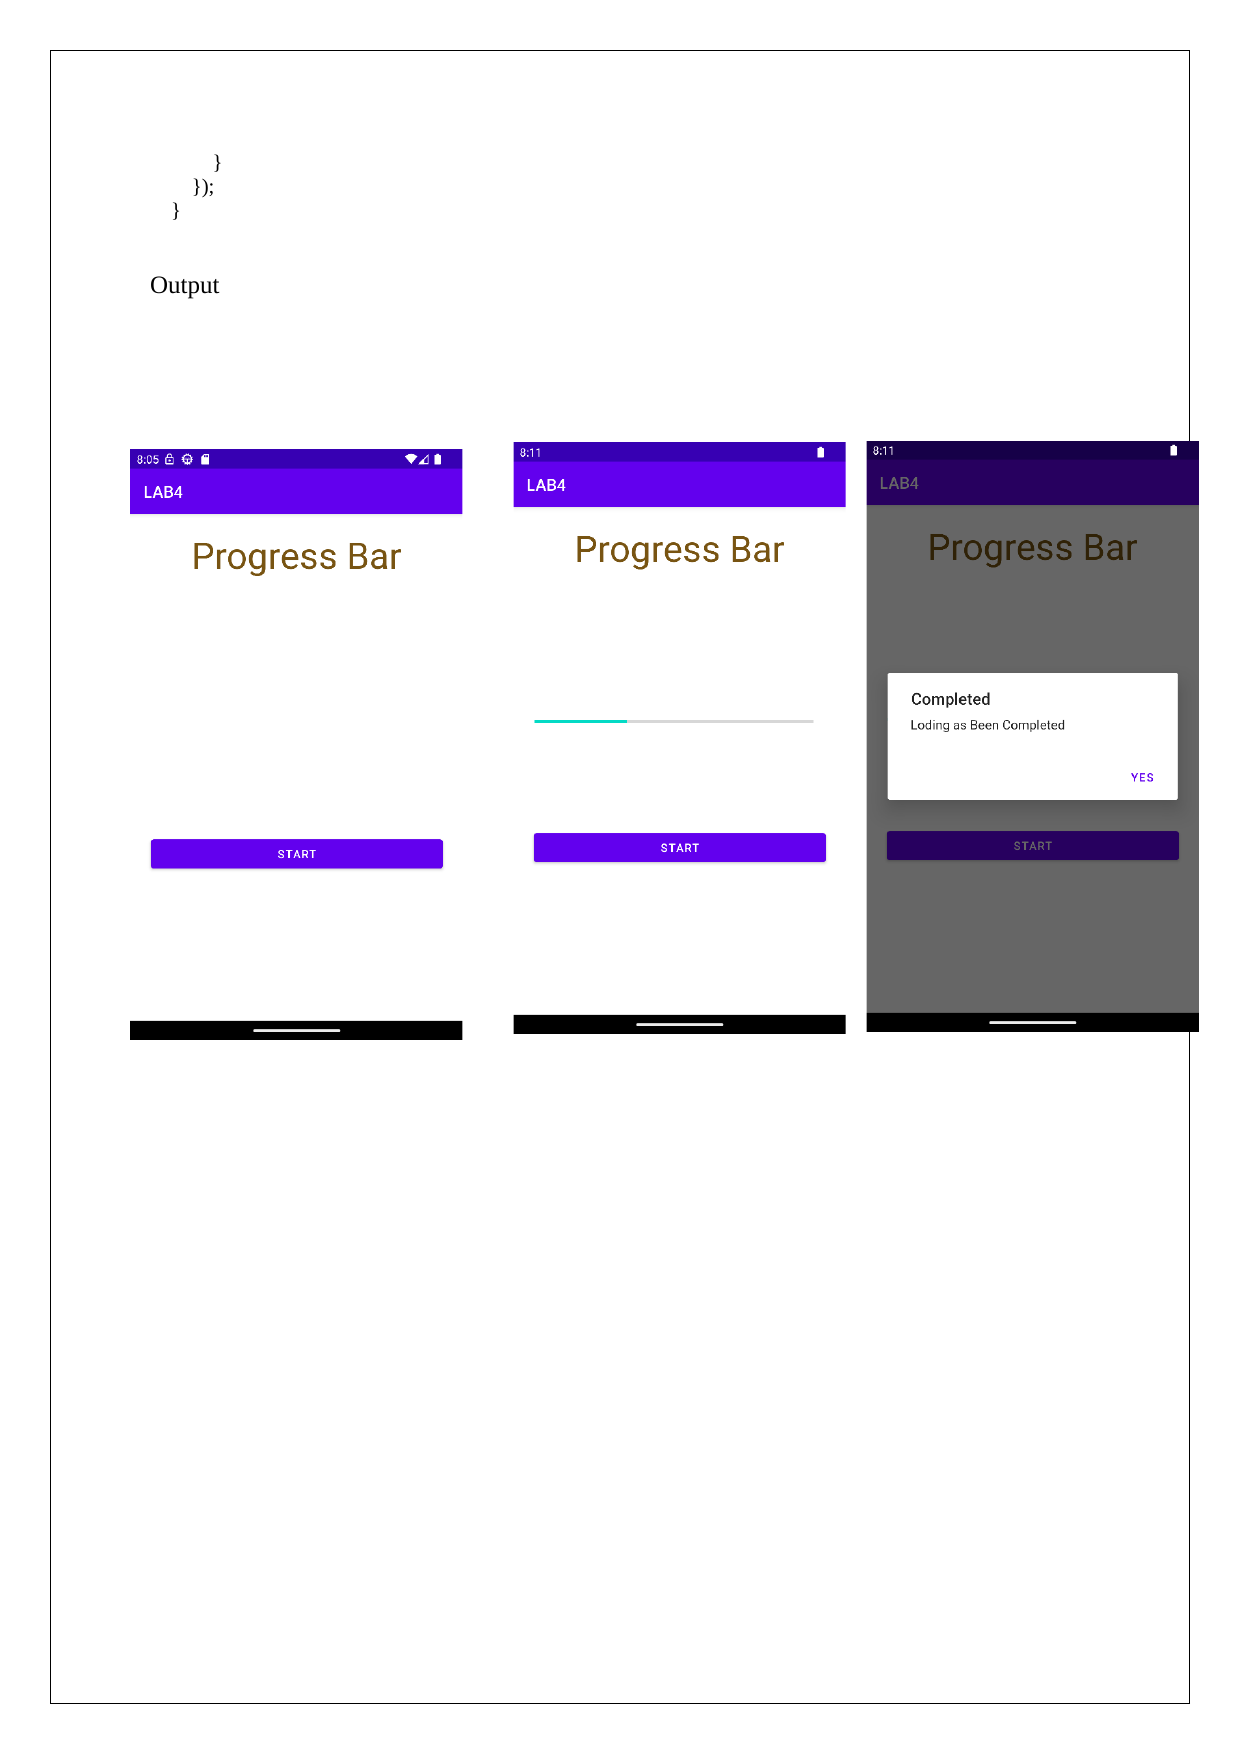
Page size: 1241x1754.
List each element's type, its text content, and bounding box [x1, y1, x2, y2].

picture [513, 442, 846, 1034]
picture [866, 441, 1199, 1032]
text Output [150, 270, 1090, 299]
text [150, 150, 1090, 222]
picture [130, 449, 463, 1040]
